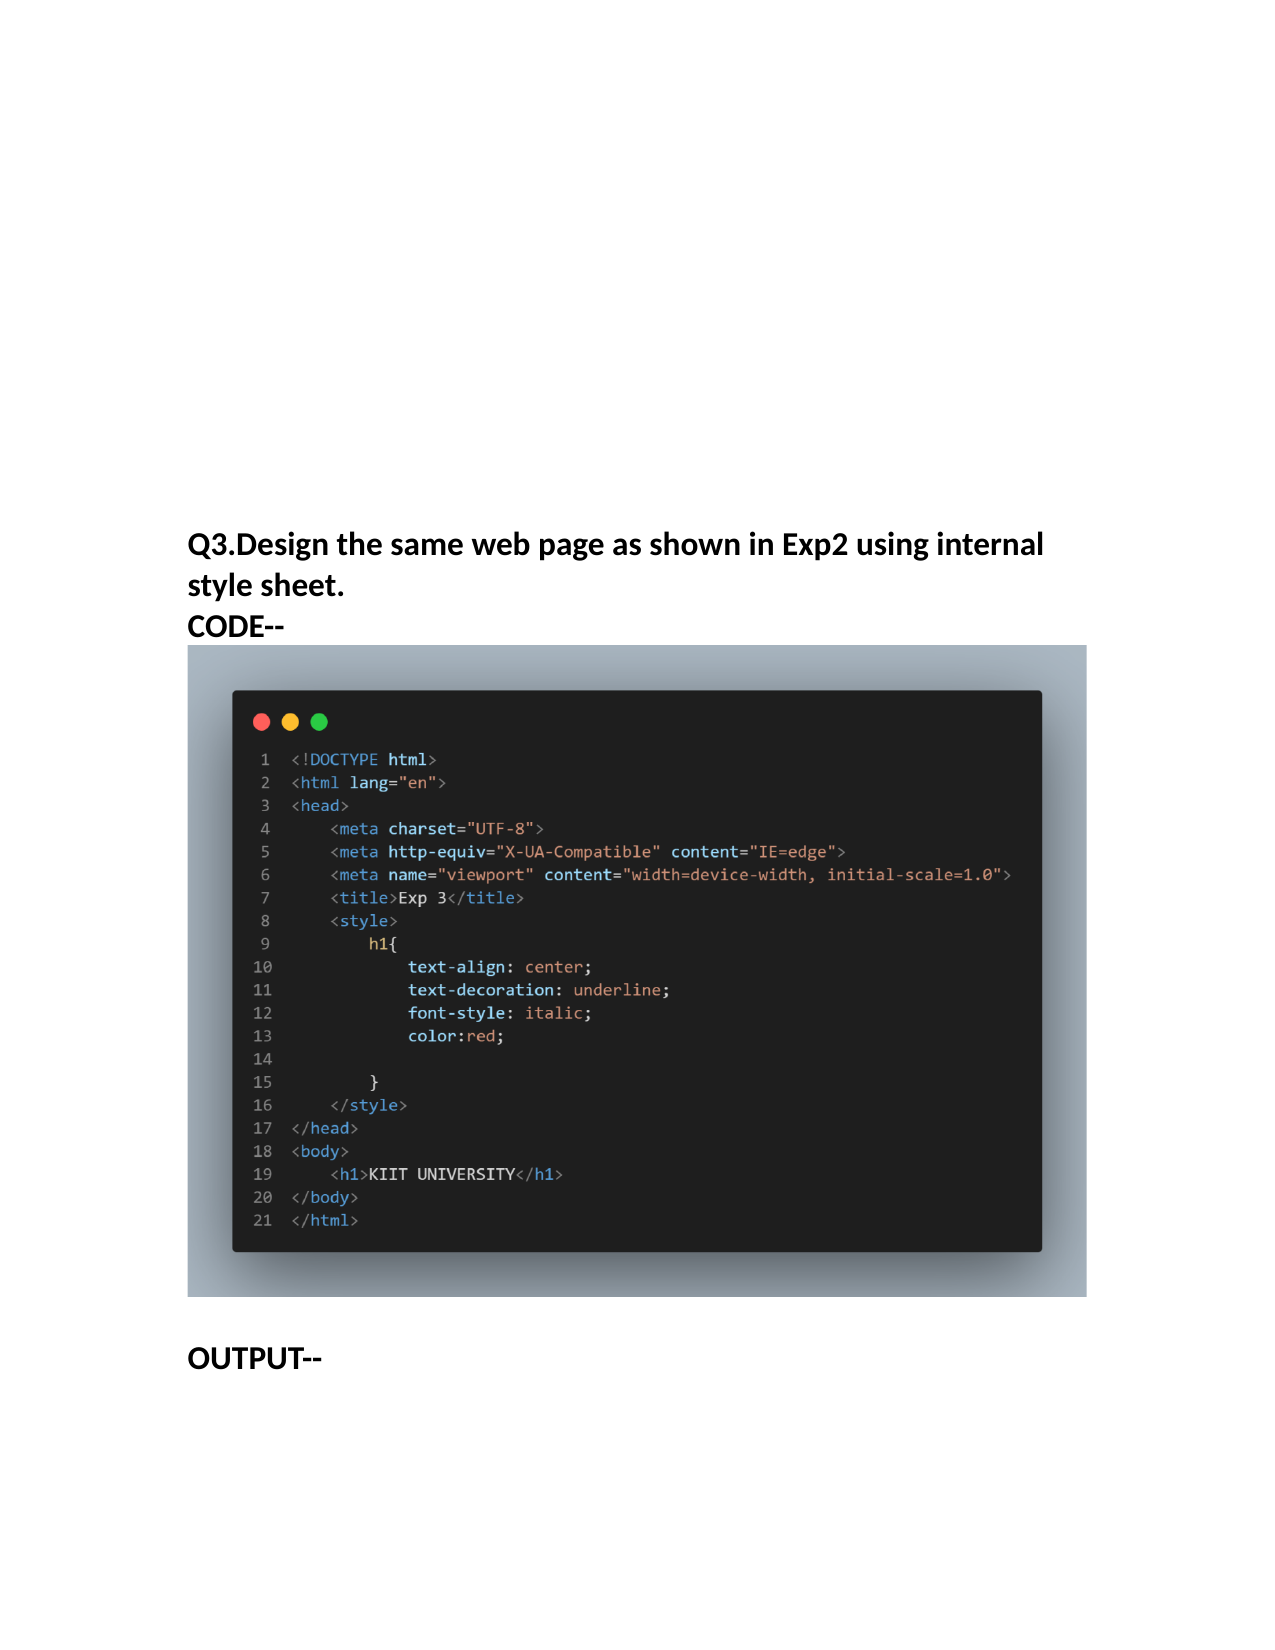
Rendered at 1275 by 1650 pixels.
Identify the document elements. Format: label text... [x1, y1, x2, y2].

picture [187, 645, 1087, 1297]
text Q3.Design the same web page as shown in Exp2 using internal style sheet. [187, 523, 1087, 605]
text CODE-- [187, 605, 1087, 645]
text OUTPUT-- [187, 1337, 1087, 1378]
